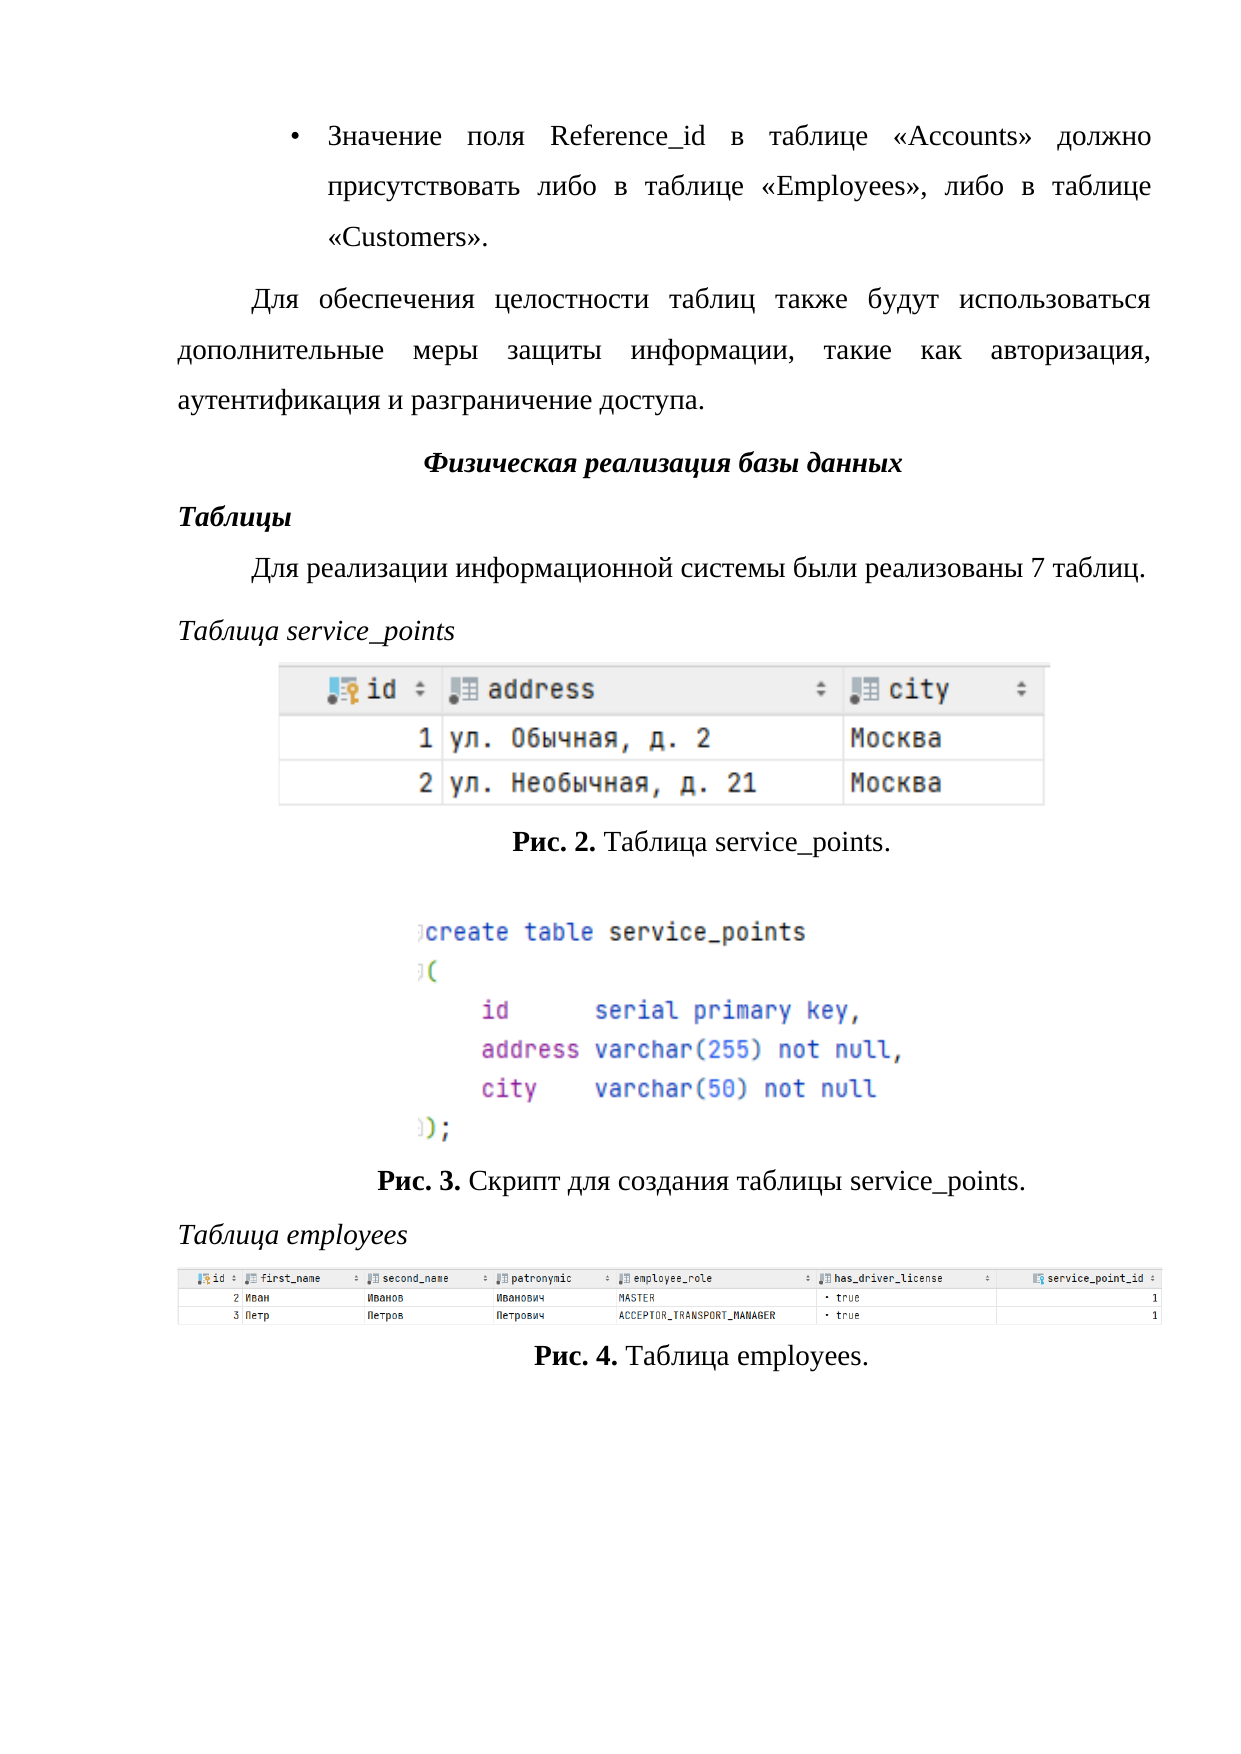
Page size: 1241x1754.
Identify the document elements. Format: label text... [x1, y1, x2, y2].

subtitle Таблица employees [177, 1217, 1152, 1251]
picture [418, 917, 911, 1149]
list Значение поля Reference_id в таблице «Accounts» должно присутствовать либо в таблице «Employees», либо в таблице «Customers». [290, 118, 1152, 252]
subtitle Таблица service_points [177, 613, 1152, 646]
text Рис. 4. Таблица employees. [177, 1338, 1152, 1372]
picture [278, 662, 1051, 810]
subtitle Физическая реализация базы данных [177, 445, 1152, 478]
text Рис. 3. Скрипт для создания таблицы service_points. [177, 1163, 1152, 1196]
subtitle Таблицы [177, 499, 1152, 533]
text Для обеспечения целостности таблиц также будут использоваться дополнительные меры защиты информации, такие как авторизация, аутентификация и разграничение доступа. [177, 282, 1152, 416]
picture [177, 1267, 1163, 1325]
text Рис. 2. Таблица service_points. [177, 824, 1152, 857]
text Для реализации информационной системы были реализованы 7 таблиц. [177, 550, 1152, 583]
